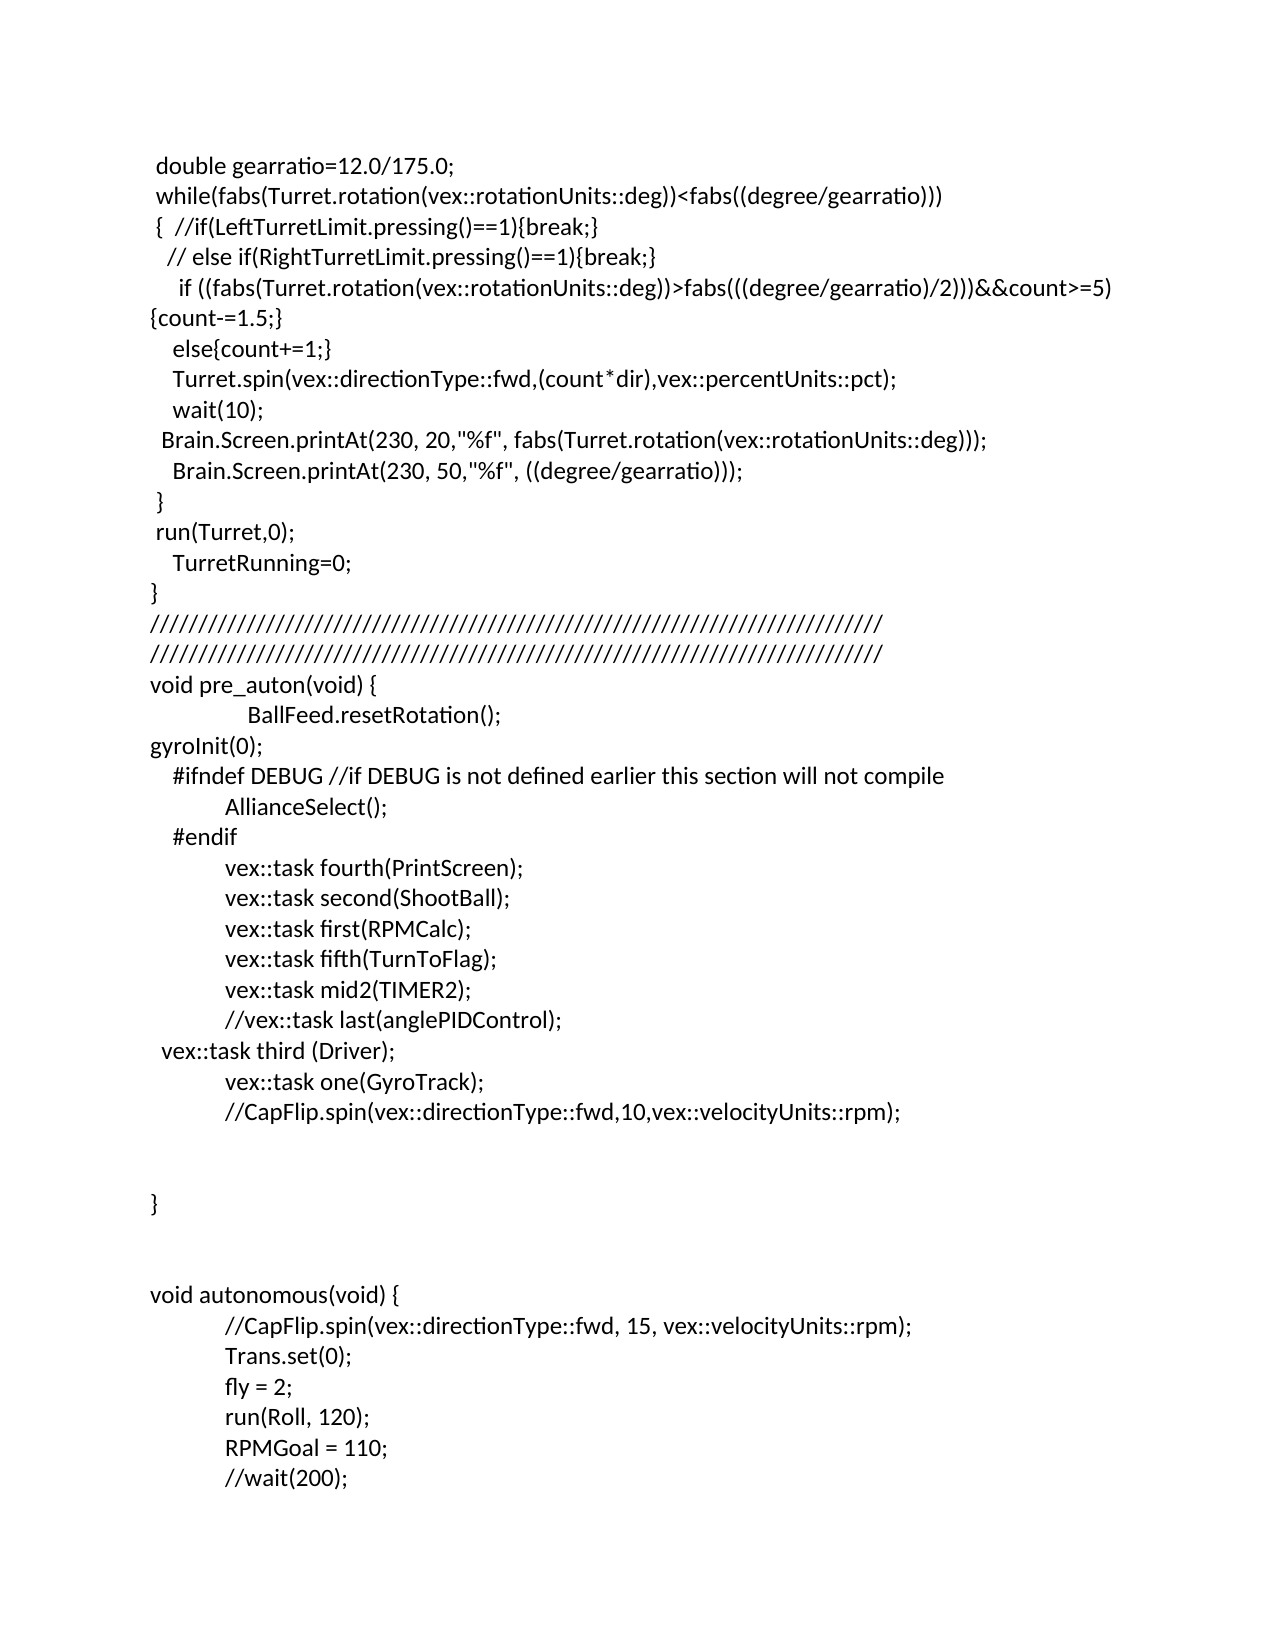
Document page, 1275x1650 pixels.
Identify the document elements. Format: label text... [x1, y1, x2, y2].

text vex::task third (Driver); [150, 1035, 1125, 1066]
text double gearratio=12.0/175.0; [150, 150, 1125, 181]
text //vex::task last(anglePIDControl); [150, 1004, 1125, 1035]
text run(Turret,0); [150, 516, 1125, 547]
text vex::task second(ShootBall); [150, 882, 1125, 913]
text { //if(LeftTurretLimit.pressing()==1){break;} [150, 211, 1125, 242]
text void pre_auton(void) { [150, 669, 1125, 699]
text TurretRunning=0; [150, 547, 1125, 577]
text //CapFlip.spin(vex::directionType::fwd,10,vex::velocityUnits::rpm); [150, 1096, 1125, 1127]
text } [150, 486, 1125, 516]
text AllianceSelect(); [150, 791, 1125, 821]
text #ifndef DEBUG //if DEBUG is not defined earlier this section will not compile [150, 760, 1125, 791]
text //wait(200); [150, 1462, 1125, 1493]
text vex::task first(RPMCalc); [150, 913, 1125, 943]
text gyroInit(0); [150, 730, 1125, 760]
text vex::task fourth(PrintScreen); [150, 852, 1125, 882]
text vex::task fifth(TurnToFlag); [150, 943, 1125, 974]
text //////////////////////////////////////////////////////////////////////////// [150, 638, 1125, 669]
text RPMGoal = 110; [150, 1432, 1125, 1462]
text #endif [150, 821, 1125, 852]
text Trans.set(0); [150, 1340, 1125, 1371]
text // else if(RightTurretLimit.pressing()==1){break;} [150, 242, 1125, 272]
text else{count+=1;} [150, 333, 1125, 364]
text //CapFlip.spin(vex::directionType::fwd, 15, vex::velocityUnits::rpm); [150, 1310, 1125, 1340]
text Brain.Screen.printAt(230, 50,"%f", ((degree/gearratio))); [150, 455, 1125, 486]
text vex::task one(GyroTrack); [150, 1066, 1125, 1096]
text BallFeed.resetRotation(); [150, 699, 1125, 730]
text } [150, 577, 1125, 608]
text vex::task mid2(TIMER2); [150, 974, 1125, 1004]
text wait(10); [150, 394, 1125, 425]
text run(Roll, 120); [150, 1401, 1125, 1432]
text Turret.spin(vex::directionType::fwd,(count*dir),vex::percentUnits::pct); [150, 364, 1125, 394]
text fly = 2; [150, 1371, 1125, 1401]
text while(fabs(Turret.rotation(vex::rotationUnits::deg))<fabs((degree/gearratio))) [150, 181, 1125, 211]
text } [150, 1188, 1125, 1218]
text Brain.Screen.printAt(230, 20,"%f", fabs(Turret.rotation(vex::rotationUnits::deg))); [150, 425, 1125, 455]
text //////////////////////////////////////////////////////////////////////////// [150, 608, 1125, 638]
text void autonomous(void) { [150, 1279, 1125, 1310]
text if ((fabs(Turret.rotation(vex::rotationUnits::deg))>fabs(((degree/gearratio)/2)))&&count>=5){count-=1.5;} [150, 272, 1125, 333]
